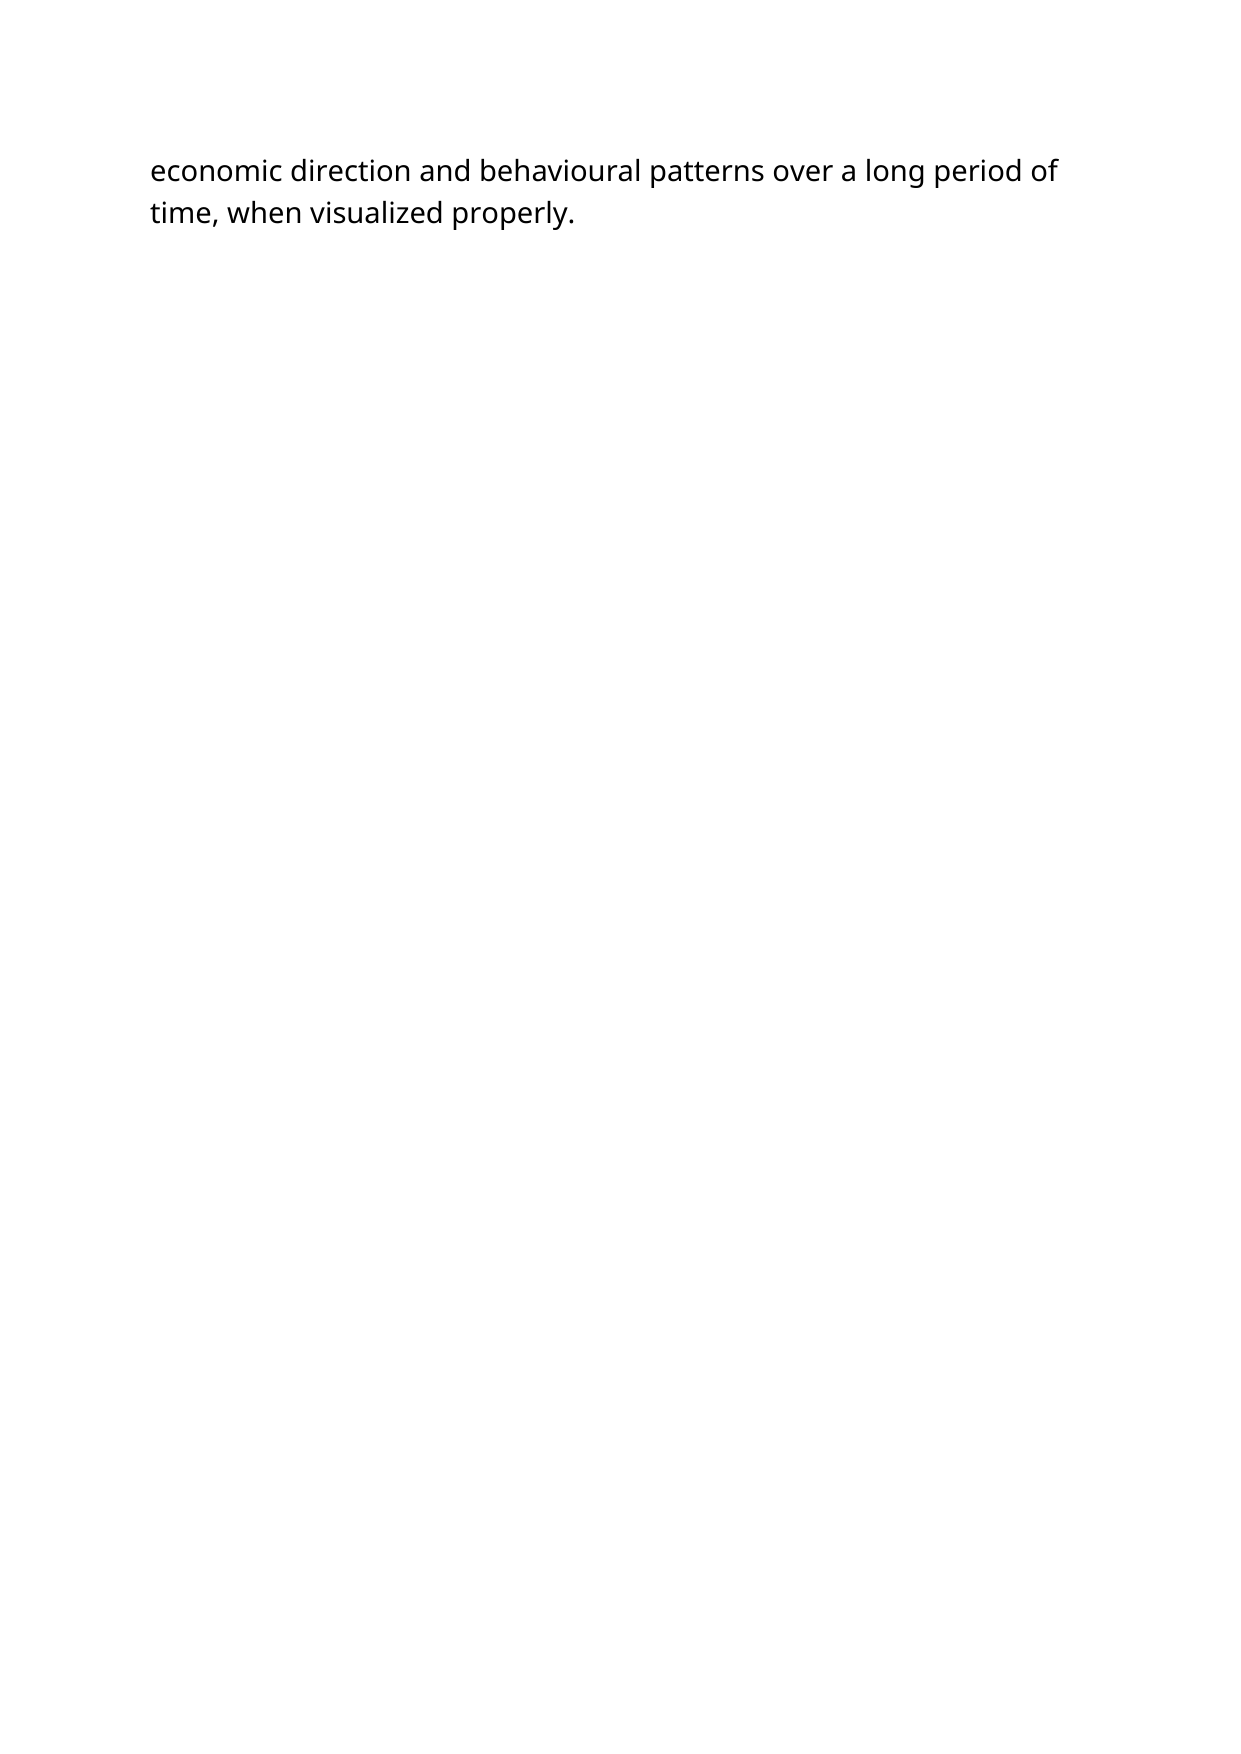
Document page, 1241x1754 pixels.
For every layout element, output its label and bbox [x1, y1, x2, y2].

text [150, 150, 1090, 232]
